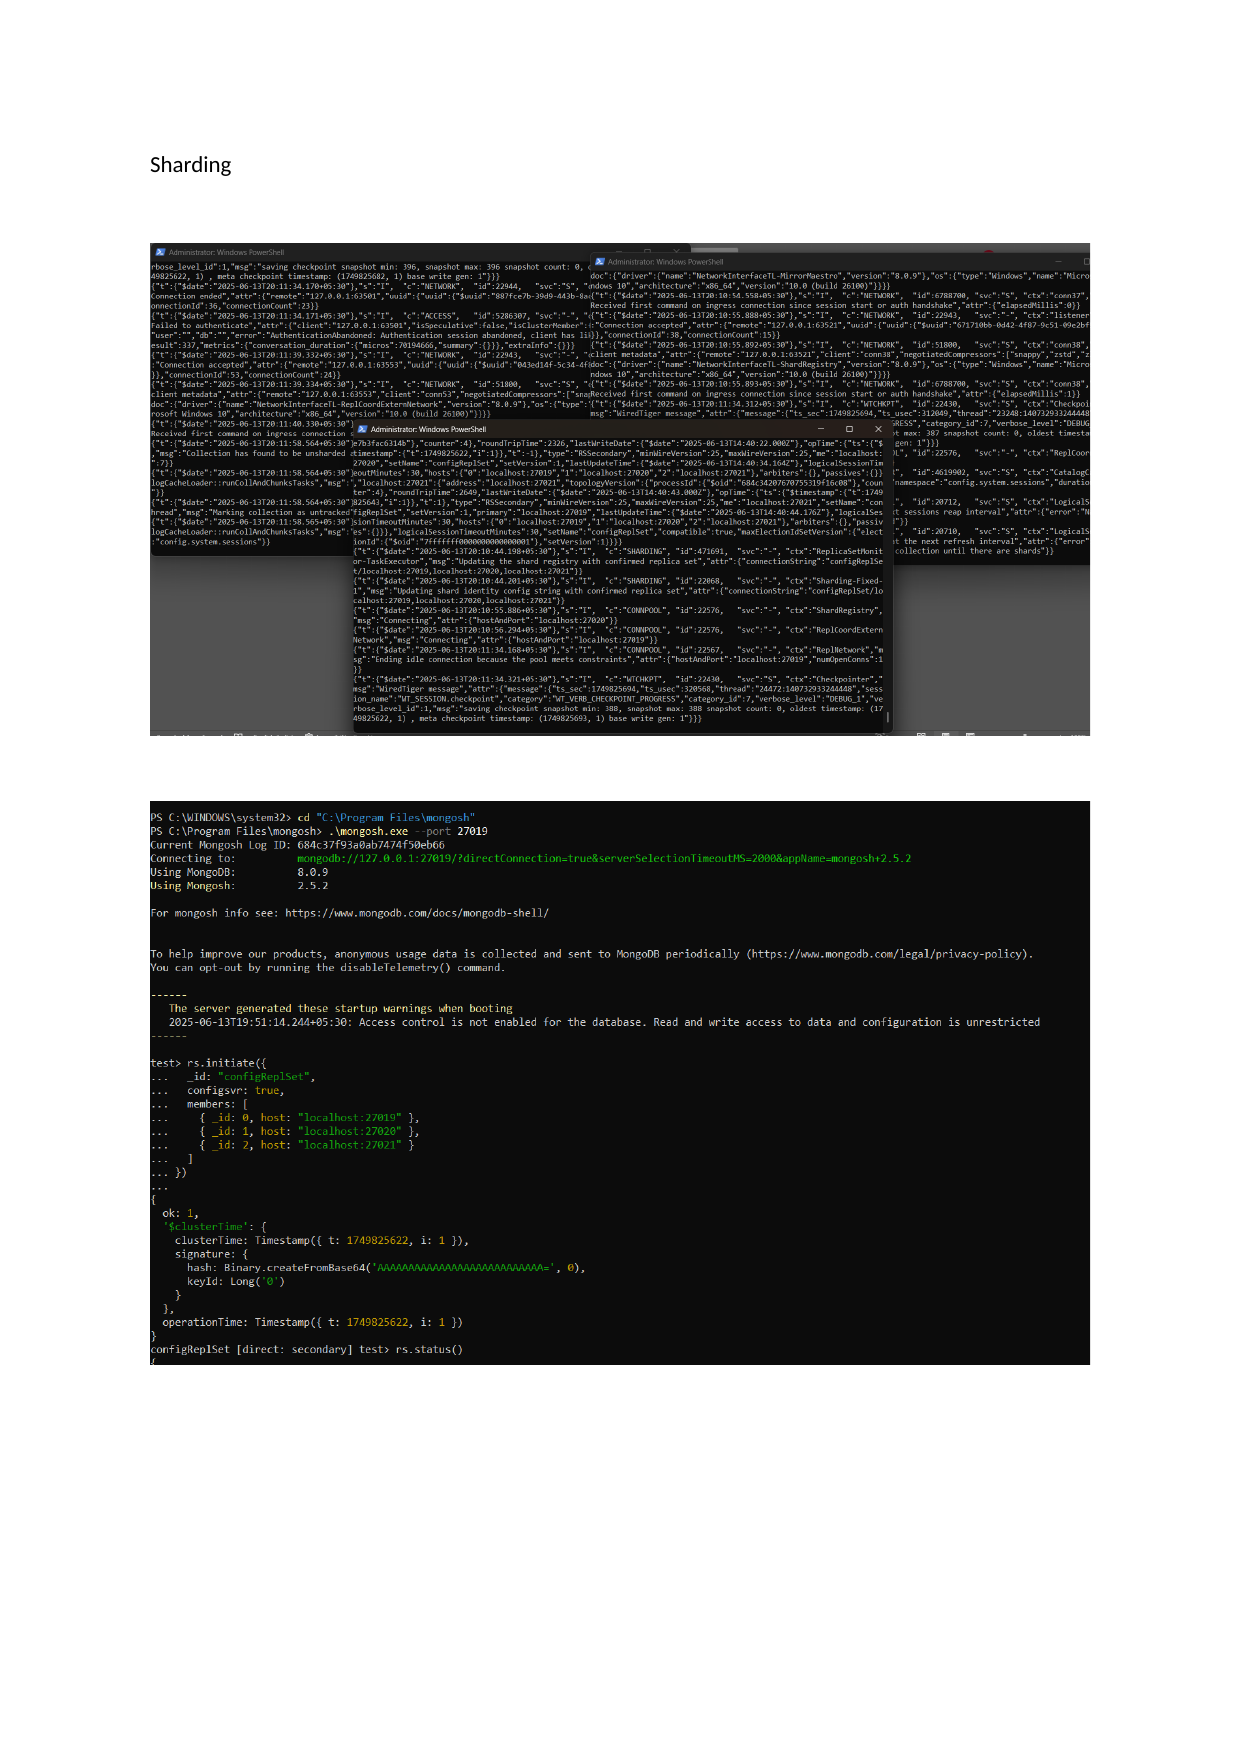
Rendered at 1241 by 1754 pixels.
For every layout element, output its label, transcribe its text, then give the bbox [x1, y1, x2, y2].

picture [150, 243, 1091, 736]
picture [150, 801, 1091, 1365]
text Sharding [150, 150, 1090, 178]
